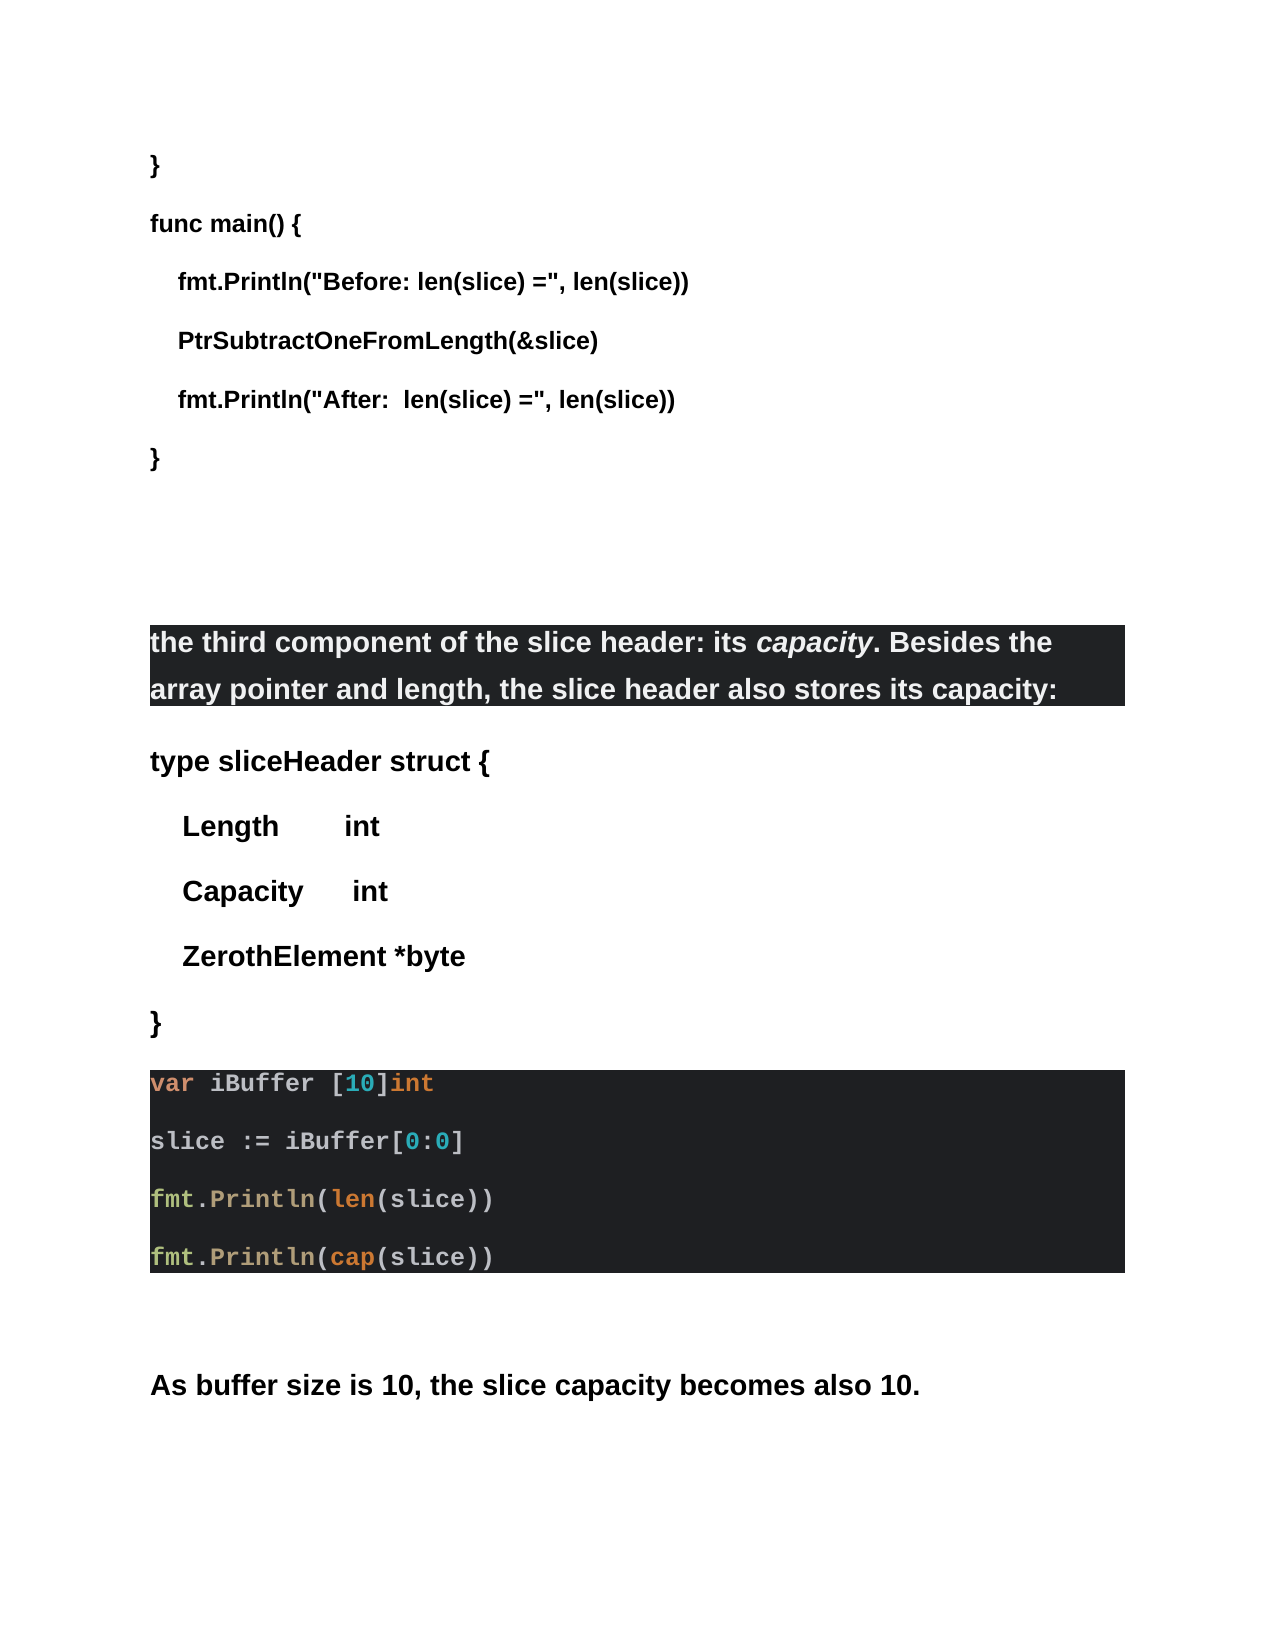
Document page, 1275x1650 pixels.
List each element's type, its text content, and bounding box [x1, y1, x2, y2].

text fmt.Println("Before: len(slice) =", len(slice)) [150, 267, 1125, 296]
text PtrSubtractOneFromLength(&slice) [150, 326, 1125, 355]
text } [150, 150, 1125, 179]
text slice := iBuffer[0:0] [150, 1128, 1125, 1157]
text fmt.Println("After: len(slice) =", len(slice)) [150, 384, 1125, 413]
text fmt.Println(cap(slice)) [150, 1244, 1125, 1273]
text fmt.Println(len(slice)) [150, 1186, 1125, 1215]
text the third component of the slice header: its capacity. Besides the array pointer and length, the slice header also stores its capacity: [150, 625, 1125, 706]
text Capacity int [150, 874, 1125, 908]
text type sliceHeader struct { [150, 743, 1125, 777]
text Length int [150, 809, 1125, 842]
text var iBuffer [10]int [150, 1070, 1125, 1098]
text As buffer size is 10, the slice capacity becomes also 10. [150, 1368, 1125, 1401]
text ZerothElement *byte [150, 939, 1125, 973]
text } [150, 1005, 1125, 1038]
text } [150, 443, 1125, 472]
text func main() { [150, 209, 1125, 237]
